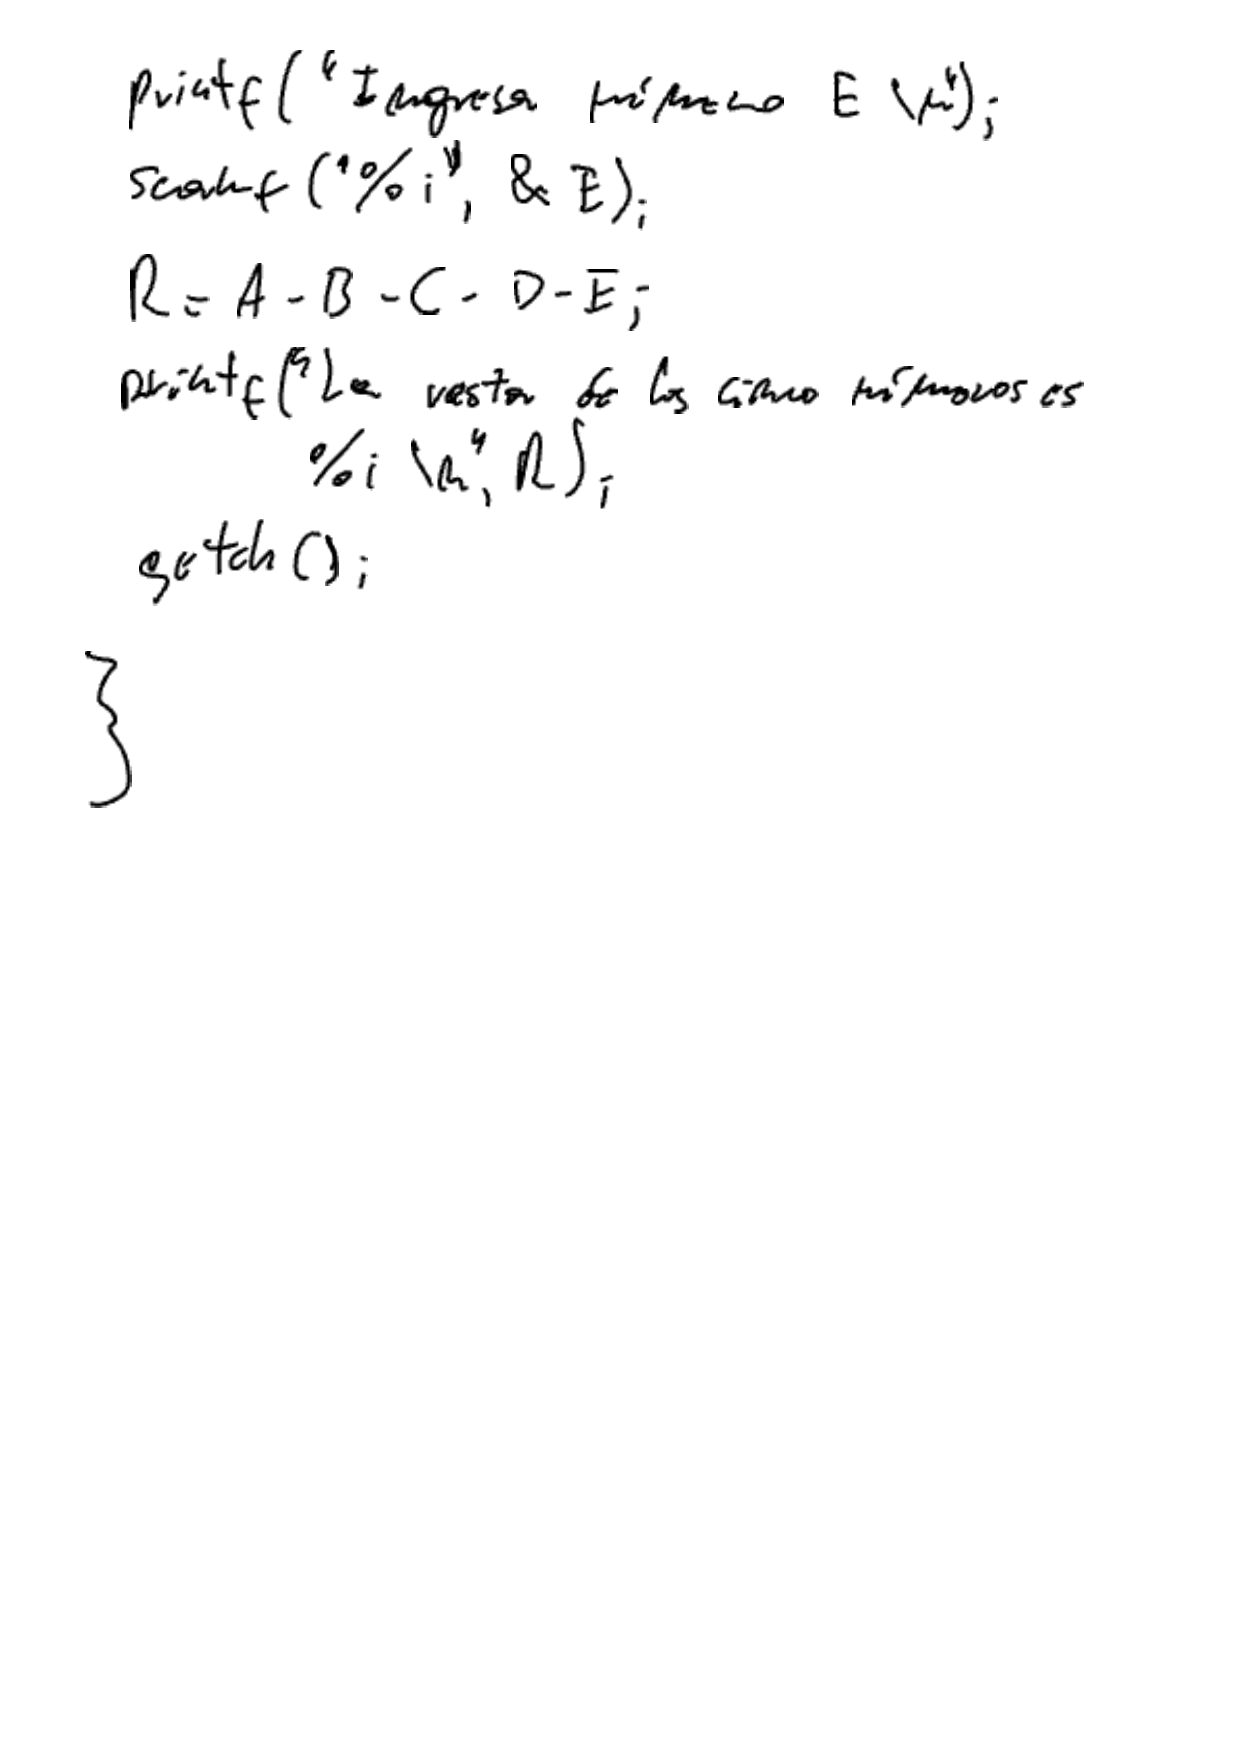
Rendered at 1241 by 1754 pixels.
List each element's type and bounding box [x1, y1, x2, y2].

picture [380, 267, 479, 315]
picture [130, 254, 210, 322]
picture [129, 50, 537, 138]
picture [121, 347, 384, 420]
picture [514, 269, 649, 331]
picture [590, 75, 784, 123]
picture [650, 355, 689, 414]
picture [411, 367, 618, 511]
picture [852, 366, 1084, 408]
picture [85, 651, 132, 808]
picture [833, 60, 998, 141]
picture [130, 140, 471, 224]
picture [511, 154, 647, 231]
picture [310, 428, 379, 491]
picture [237, 263, 353, 319]
picture [139, 519, 368, 606]
picture [718, 377, 819, 408]
